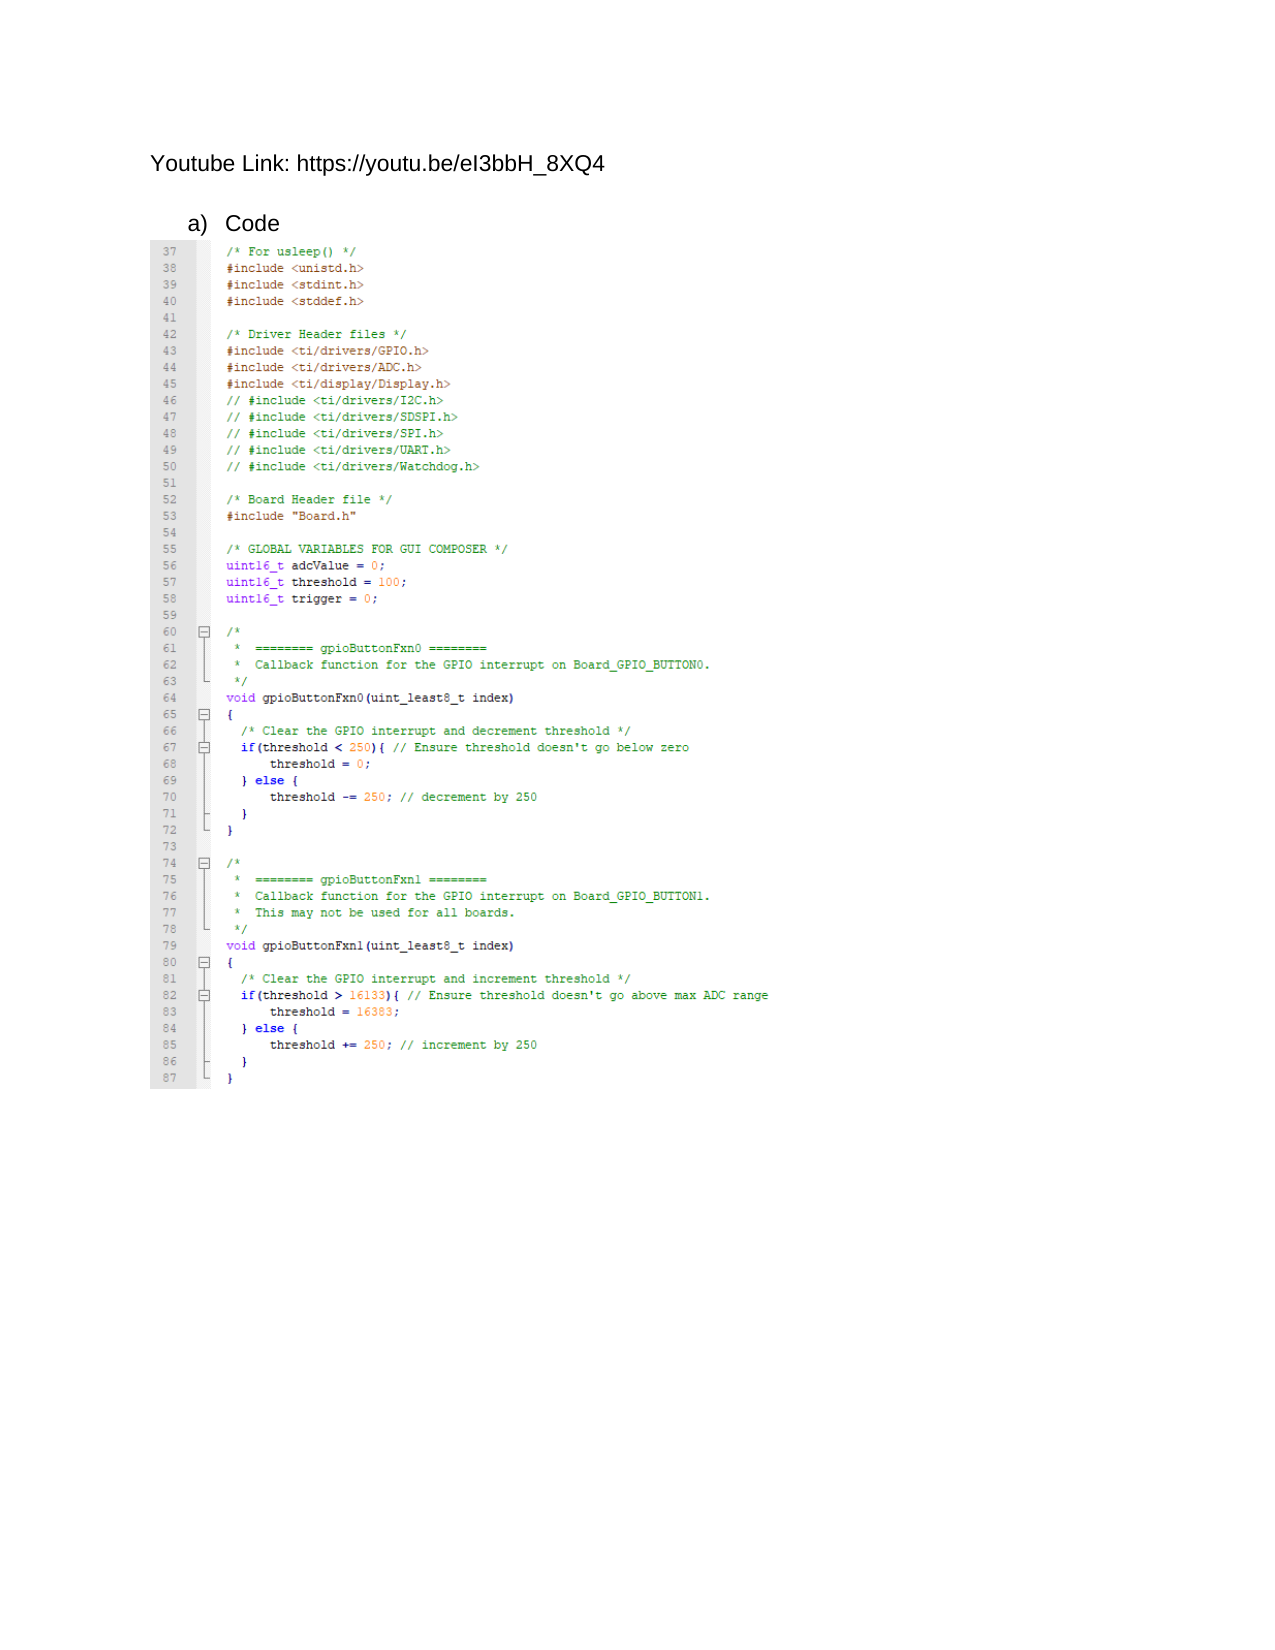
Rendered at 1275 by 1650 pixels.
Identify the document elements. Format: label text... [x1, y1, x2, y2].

text Youtube Link: https://youtu.be/eI3bbH_8XQ4 [150, 150, 1125, 176]
picture [150, 240, 1125, 1089]
list Code [187, 210, 1125, 237]
